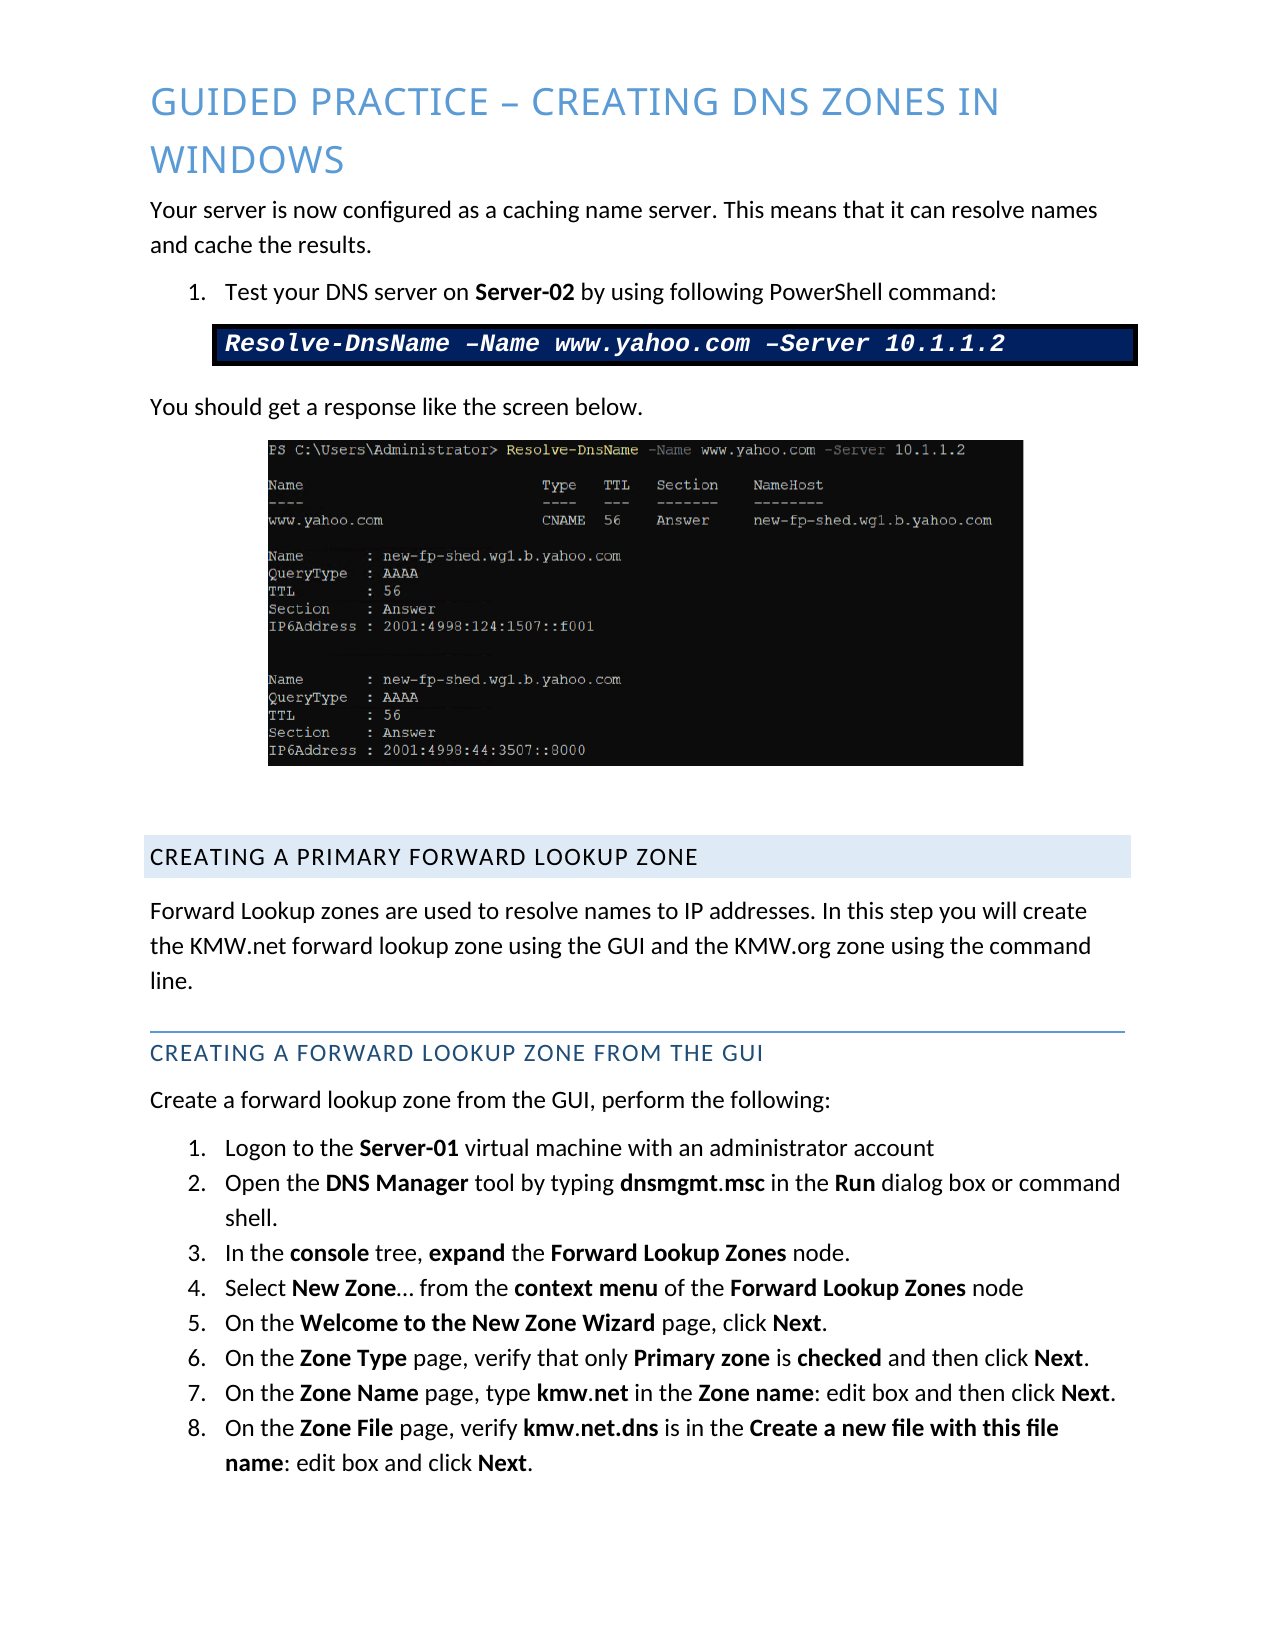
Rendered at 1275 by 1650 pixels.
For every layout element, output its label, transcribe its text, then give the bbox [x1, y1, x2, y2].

list Logon to the Server-01 virtual machine with an administrator account [187, 1132, 1125, 1162]
text Resolve-DnsName –Name www.yahoo.com –Server 10.1.1.2 [217, 329, 1133, 361]
list On the Zone File page, verify kmw.net.dns is in the Create a new file with this file name: edit box and click Next. [187, 1412, 1125, 1477]
subtitle Creating a Forward Lookup Zone from the GUI [150, 1033, 1125, 1067]
text Your server is now configured as a caching name server. This means that it can resolve names and cache the results. [150, 194, 1125, 259]
list Test your DNS server on Server-02 by using following PowerShell command: [187, 276, 1125, 307]
subtitle Creating a Primary Forward Lookup Zone [150, 841, 1125, 872]
list On the Zone Name page, type kmw.net in the Zone name: edit box and then click Next. [187, 1377, 1125, 1407]
picture [268, 440, 1024, 766]
list Select New Zone… from the context menu of the Forward Lookup Zones node [187, 1272, 1125, 1302]
list In the console tree, expand the Forward Lookup Zones node. [187, 1237, 1125, 1267]
text Forward Lookup zones are used to resolve names to IP addresses. In this step you will create the KMW.net forward lookup zone using the GUI and the KMW.org zone using the command line. [150, 895, 1125, 996]
text You should get a response like the screen below. [150, 391, 1125, 421]
text Create a forward lookup zone from the GUI, perform the following: [150, 1084, 1125, 1115]
list Open the DNS Manager tool by typing dnsmgmt.msc in the Run dialog box or command shell. [187, 1167, 1125, 1232]
list On the Welcome to the New Zone Wizard page, click Next. [187, 1307, 1125, 1337]
list On the Zone Type page, verify that only Primary zone is checked and then click Next. [187, 1342, 1125, 1372]
